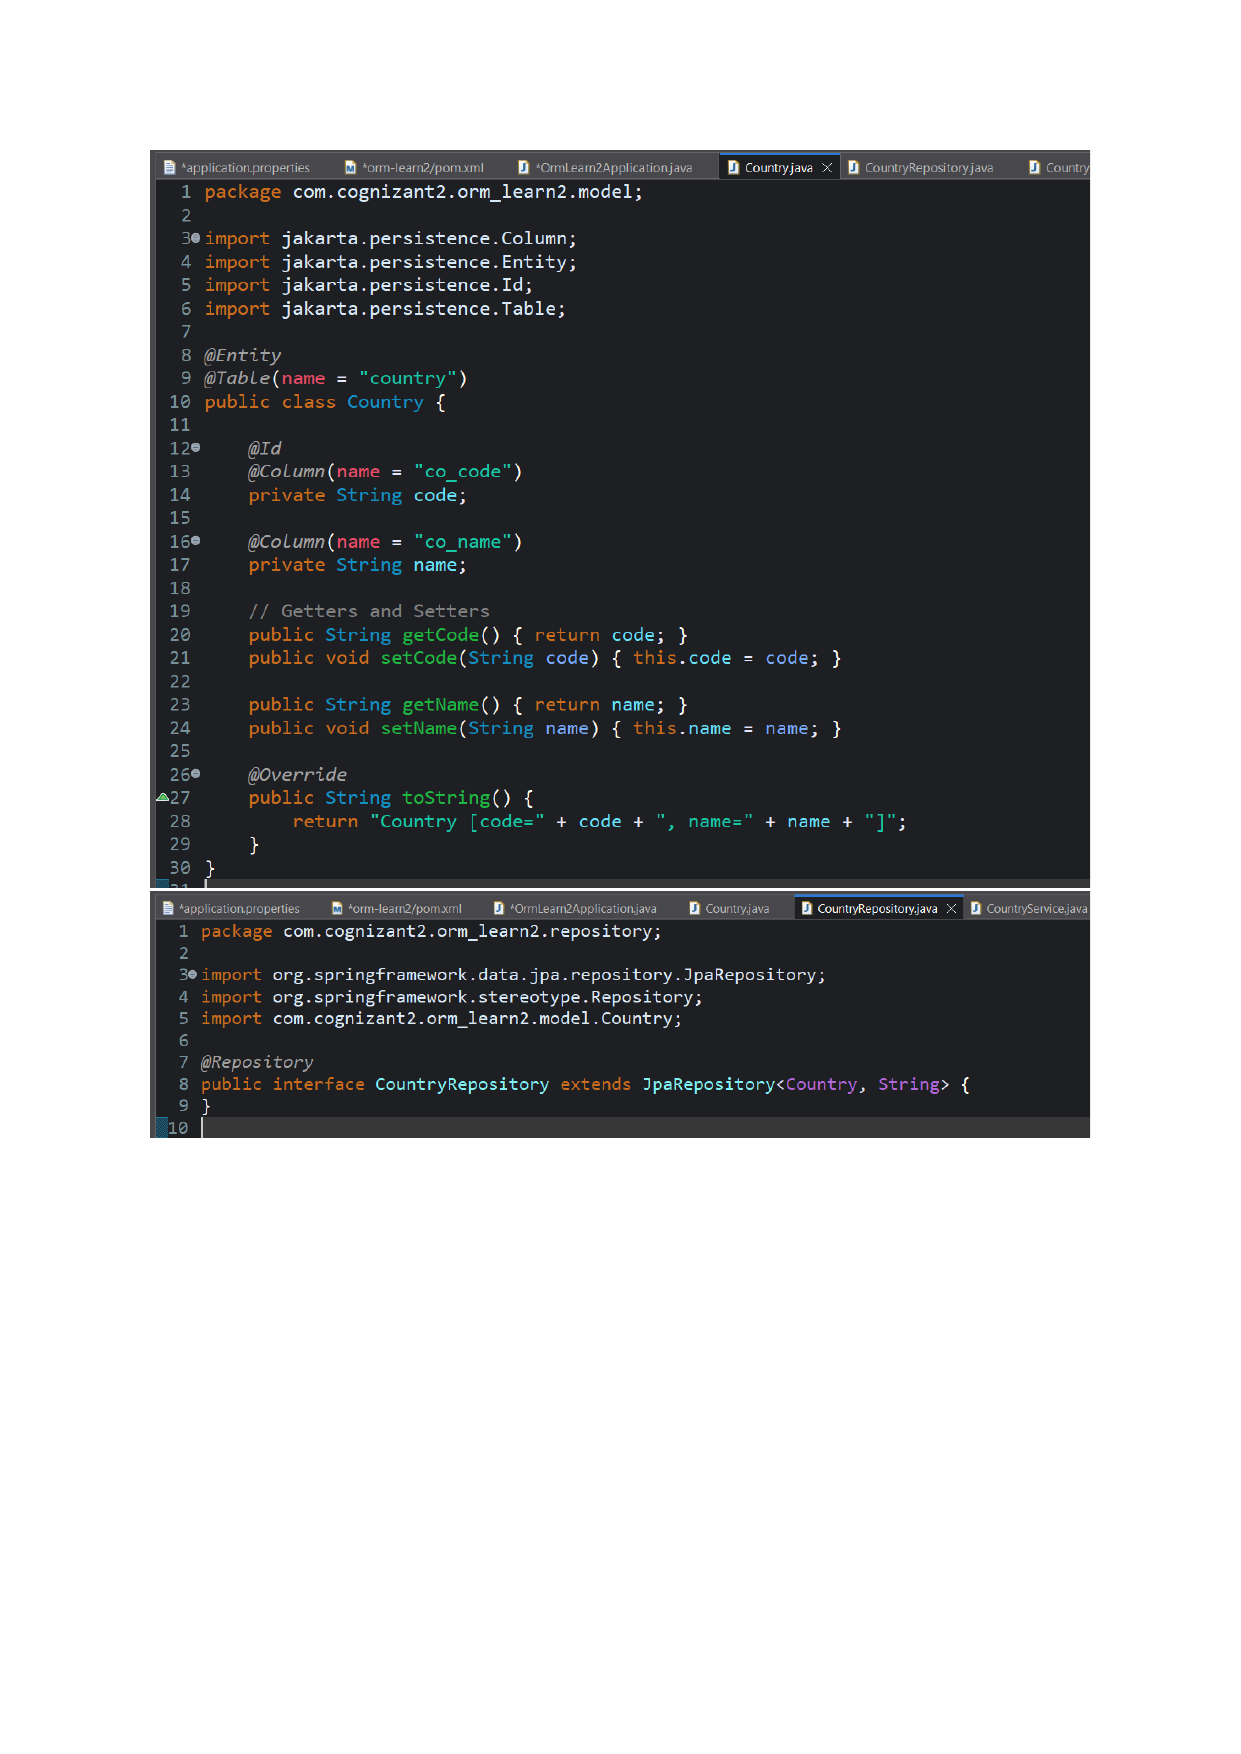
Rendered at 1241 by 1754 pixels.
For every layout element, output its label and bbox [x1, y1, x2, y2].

picture [150, 891, 1091, 1138]
picture [150, 150, 1091, 888]
